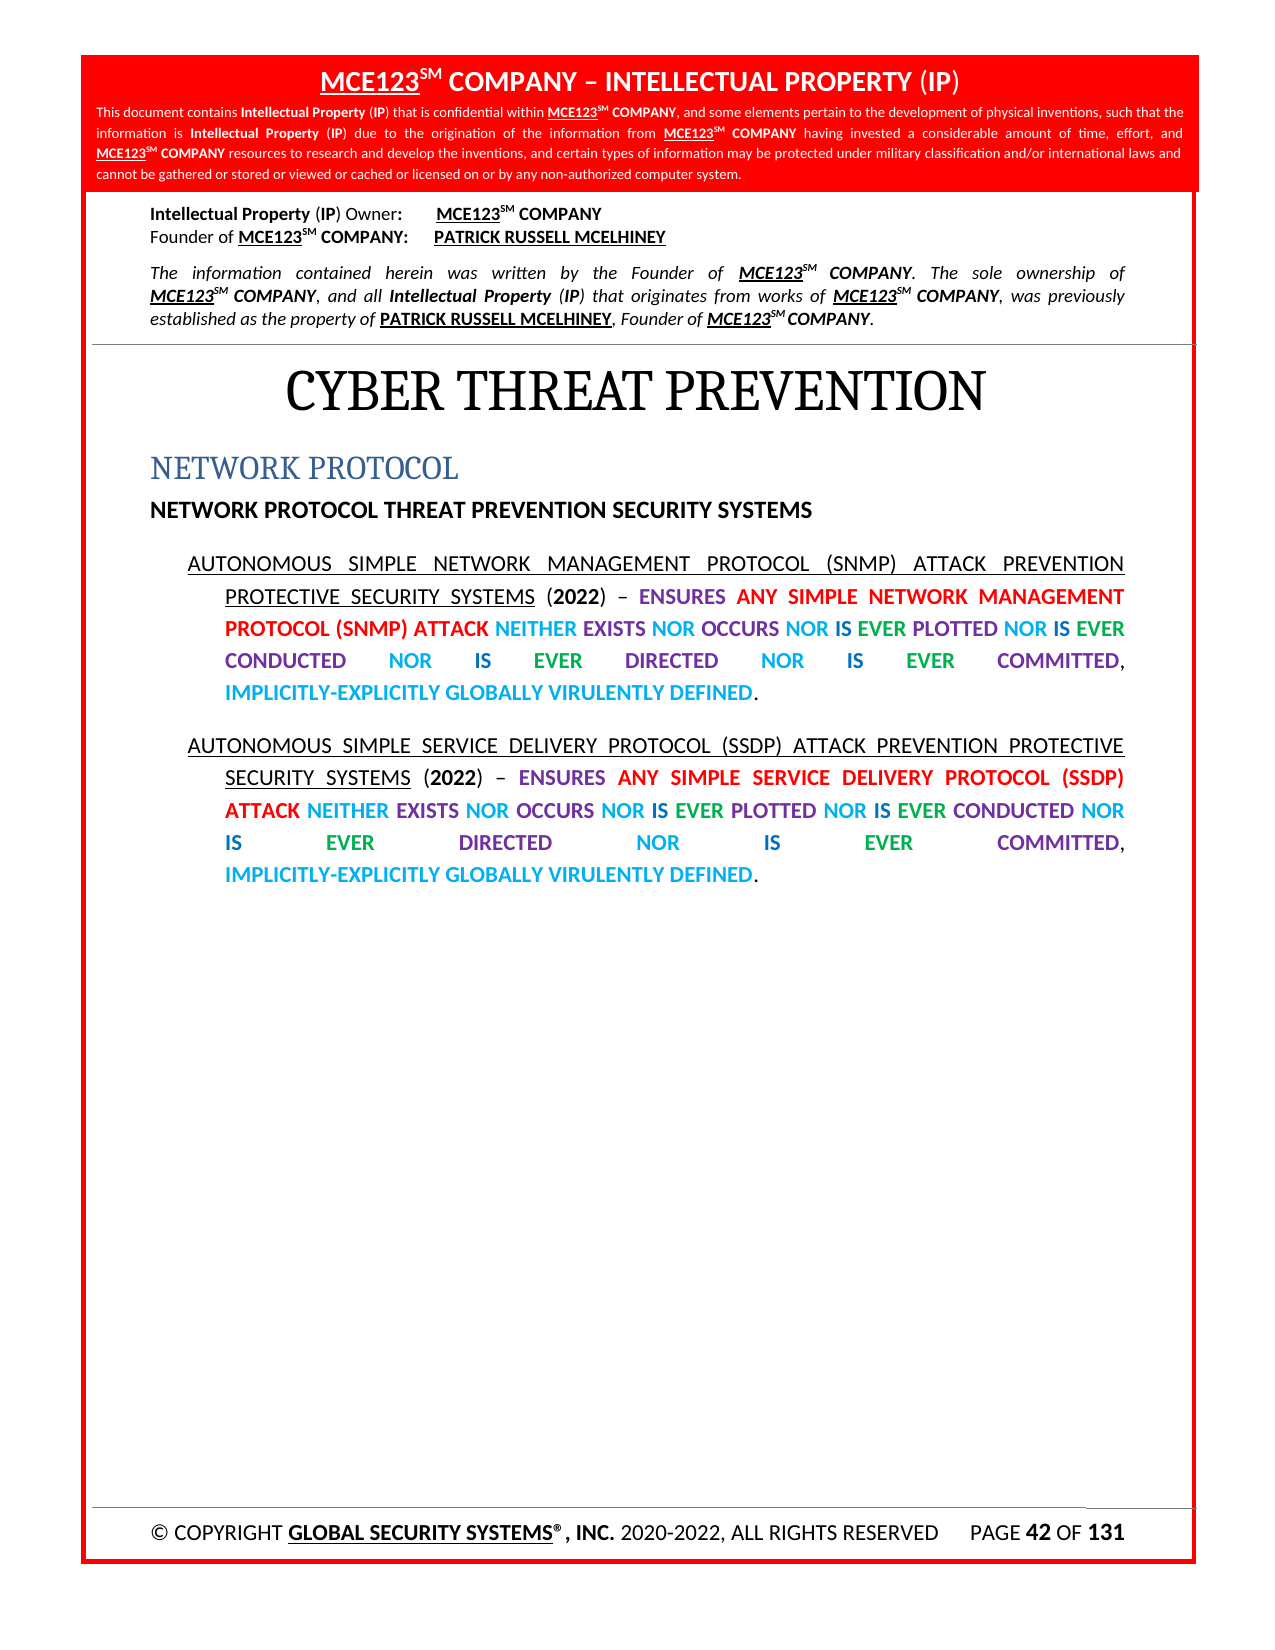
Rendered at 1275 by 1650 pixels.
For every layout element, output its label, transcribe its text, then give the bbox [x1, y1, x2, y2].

text NETWORK PROTOCOL THREAT PREVENTION SECURITY SYSTEMS [150, 494, 1125, 524]
subtitle NETWORK PROTOCOL [150, 450, 1125, 488]
text AUTONOMOUS SIMPLE NETWORK MANAGEMENT PROTOCOL (SNMP) ATTACK PREVENTION PROTECTIVE SECURITY SYSTEMS (2022) – ENSURES ANY SIMPLE NETWORK MANAGEMENT PROTOCOL (SNMP) ATTACK NEITHER EXISTS NOR OCCURS NOR IS EVER PLOTTED NOR IS EVER CONDUCTED NOR IS EVER DIRECTED NOR IS EVER COMMITTED, IMPLICITLY-EXPLICITLY GLOBALLY VIRULENTLY DEFINED. [187, 549, 1125, 574]
text AUTONOMOUS SIMPLE SERVICE DELIVERY PROTOCOL (SSDP) ATTACK PREVENTION PROTECTIVE SECURITY SYSTEMS (2022) – ENSURES ANY SIMPLE SERVICE DELIVERY PROTOCOL (SSDP) ATTACK NEITHER EXISTS NOR OCCURS NOR IS EVER PLOTTED NOR IS EVER CONDUCTED NOR IS EVER DIRECTED NOR IS EVER COMMITTED, IMPLICITLY-EXPLICITLY GLOBALLY VIRULENTLY DEFINED. [187, 731, 1125, 756]
text AUTONOMOUS SIMPLE SERVICE DELIVERY PROTOCOL (SSDP) ATTACK PREVENTION PROTECTIVE SECURITY SYSTEMS (2022) – ENSURES ANY SIMPLE SERVICE DELIVERY PROTOCOL (SSDP) ATTACK NEITHER EXISTS NOR OCCURS NOR IS EVER PLOTTED NOR IS EVER CONDUCTED NOR IS EVER DIRECTED NOR IS EVER COMMITTED, IMPLICITLY-EXPLICITLY GLOBALLY VIRULENTLY DEFINED. [187, 757, 1125, 888]
title CYBER THREAT PREVENTION [150, 358, 1125, 425]
text AUTONOMOUS SIMPLE NETWORK MANAGEMENT PROTOCOL (SNMP) ATTACK PREVENTION PROTECTIVE SECURITY SYSTEMS (2022) – ENSURES ANY SIMPLE NETWORK MANAGEMENT PROTOCOL (SNMP) ATTACK NEITHER EXISTS NOR OCCURS NOR IS EVER PLOTTED NOR IS EVER CONDUCTED NOR IS EVER DIRECTED NOR IS EVER COMMITTED, IMPLICITLY-EXPLICITLY GLOBALLY VIRULENTLY DEFINED. [187, 575, 1125, 706]
